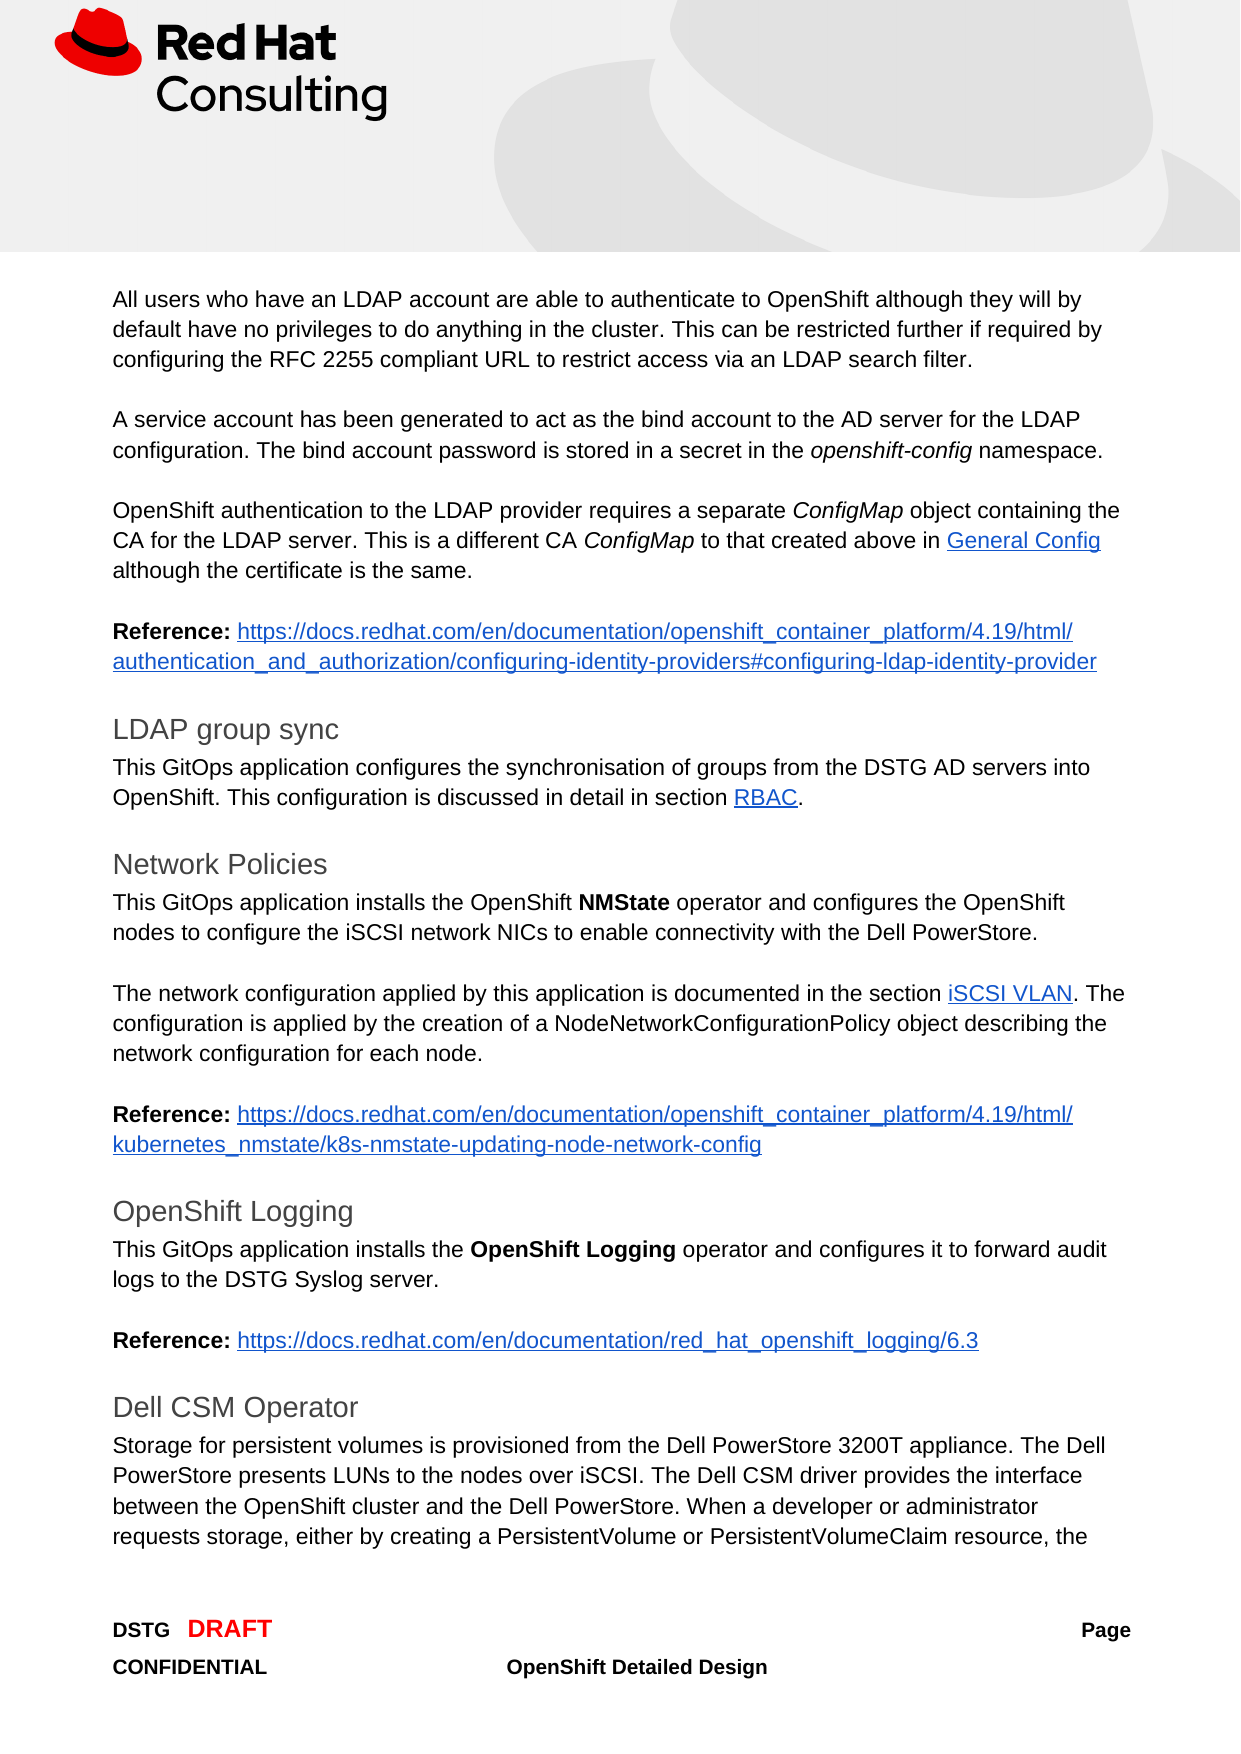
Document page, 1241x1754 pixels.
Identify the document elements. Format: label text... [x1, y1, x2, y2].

subtitle OpenShift Logging [112, 1194, 1128, 1228]
text This GitOps application installs the OpenShift Logging operator and configures it to forward audit logs to the DSTG Syslog server. [112, 1236, 1128, 1293]
text This GitOps application configures the synchronisation of groups from the DSTG AD servers into OpenShift. This configuration is discussed in detail in section RBAC. [112, 753, 1128, 810]
text All users who have an LDAP account are able to authenticate to OpenShift although they will by default have no privileges to do anything in the cluster. This can be restricted further if required by configuring the RFC 2255 compliant URL to restrict access via an LDAP search filter. [112, 286, 1128, 372]
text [112, 1432, 1128, 1549]
text This GitOps application installs the OpenShift NMState operator and configures the OpenShift nodes to configure the iSCSI network NICs to enable connectivity with the Dell PowerStore. [112, 889, 1128, 946]
text A service account has been generated to act as the bind account to the AD server for the LDAP configuration. The bind account password is stored in a secret in the openshift-config namespace. [112, 406, 1128, 463]
subtitle Dell CSM Operator [112, 1390, 1128, 1424]
text Reference: https://docs.redhat.com/en/documentation/red_hat_openshift_logging/6.3 [112, 1327, 1128, 1353]
text Reference: https://docs.redhat.com/en/documentation/openshift_container_platform/4.19/html/authentication_and_authorization/configuring-identity-providers#configuring-ldap-identity-provider [112, 618, 1128, 674]
text OpenShift authentication to the LDAP provider requires a separate ConfigMap object containing the CA for the LDAP server. This is a different CA ConfigMap to that created above in General Config although the certificate is the same. [112, 497, 1128, 584]
text Reference: https://docs.redhat.com/en/documentation/openshift_container_platform/4.19/html/kubernetes_nmstate/k8s-nmstate-updating-node-network-config [112, 1101, 1128, 1157]
subtitle Network Policies [112, 847, 1128, 881]
text The network configuration applied by this application is documented in the section iSCSI VLAN. The configuration is applied by the creation of a NodeNetworkConfigurationPolicy object describing the network configuration for each node. [112, 980, 1128, 1067]
subtitle LDAP group sync [112, 712, 1128, 745]
picture [0, 0, 1241, 252]
